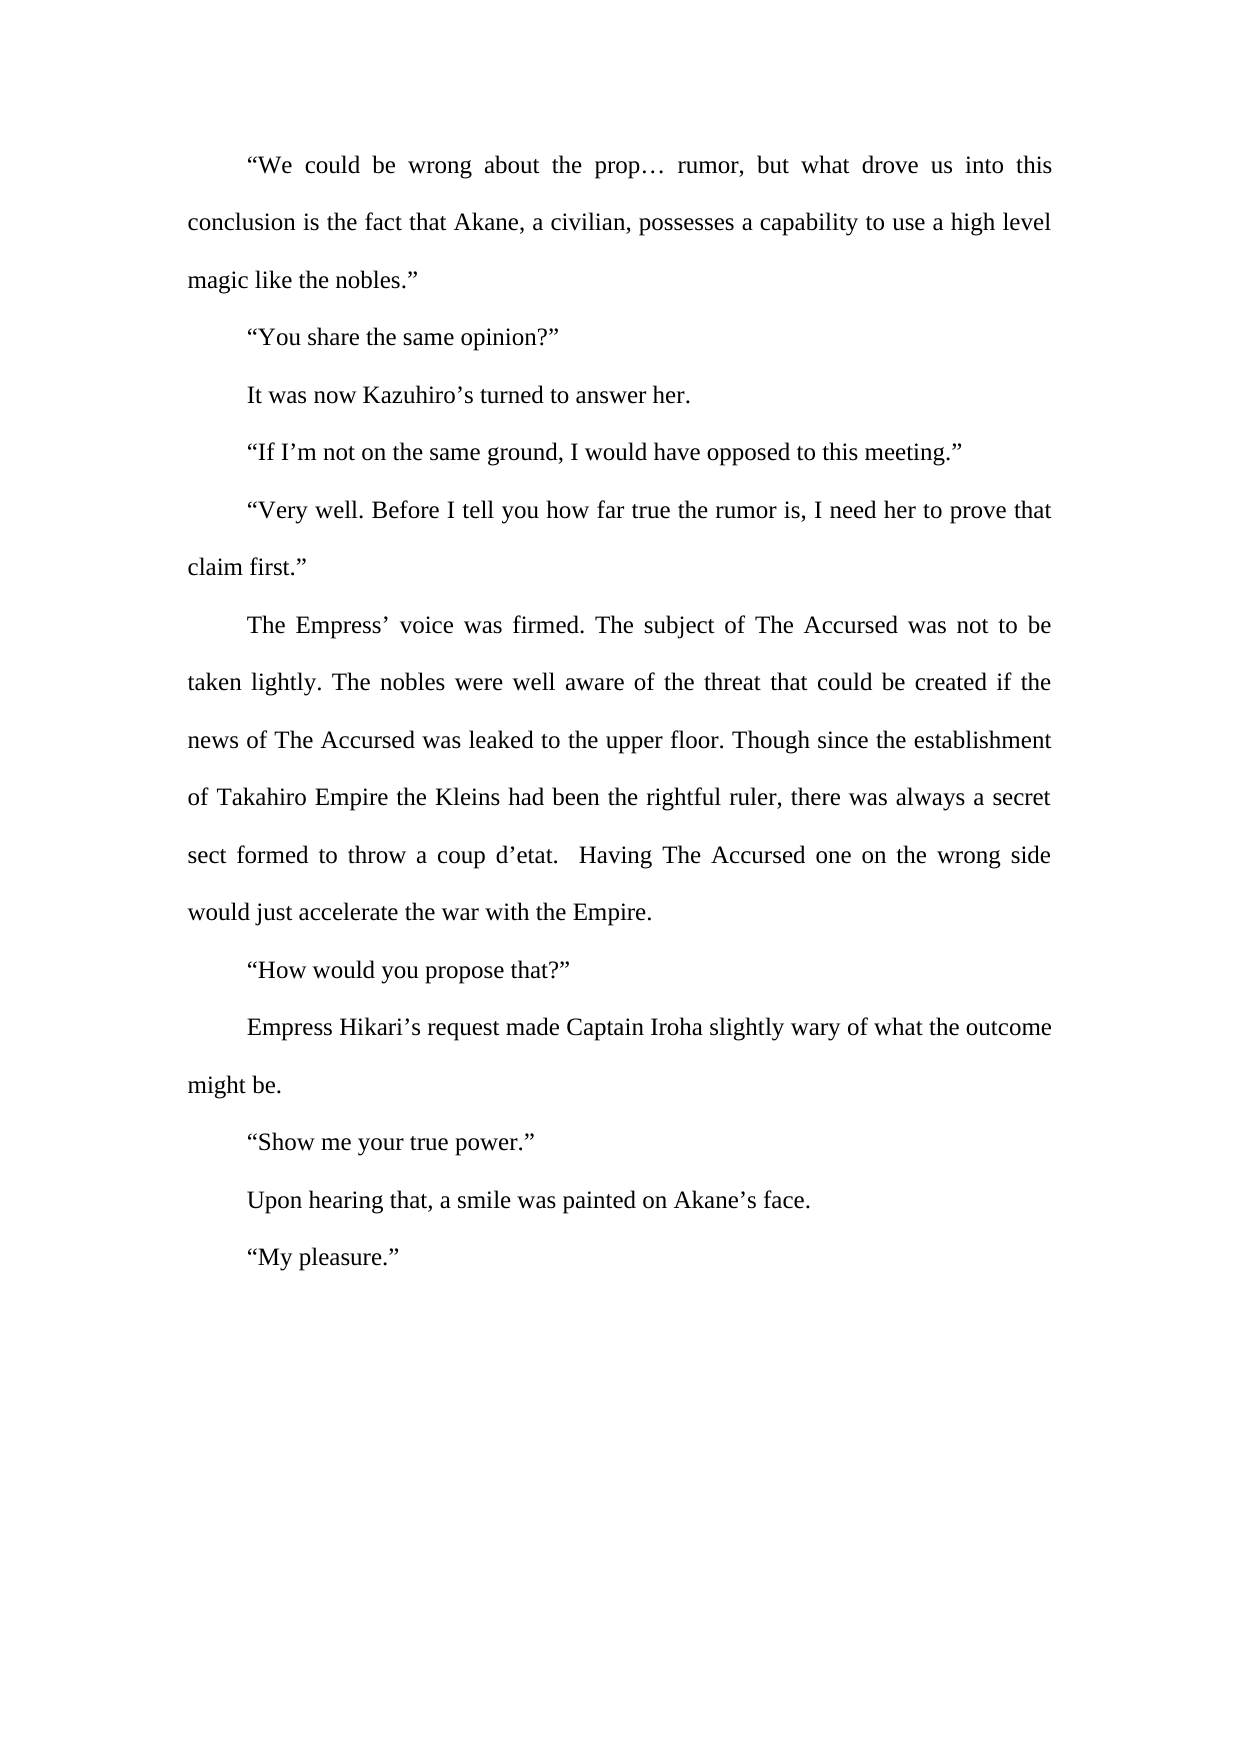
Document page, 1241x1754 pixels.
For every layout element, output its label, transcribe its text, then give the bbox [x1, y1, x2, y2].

text It was now Kazuhiro’s turned to answer her. [187, 380, 1053, 409]
text Empress Hikari’s request made Captain Iroha slightly wary of what the outcome might be. [187, 1012, 1053, 1099]
text “We could be wrong about the prop… rumor, but what drove us into this conclusion is the fact that Akane, a civilian, possesses a capability to use a high level magic like the nobles.” [187, 150, 1053, 294]
text “If I’m not on the same ground, I would have opposed to this meeting.” [187, 437, 1053, 466]
text Upon hearing that, a smile was painted on Akane’s face. [187, 1185, 1053, 1214]
text “My pleasure.” [187, 1242, 1053, 1271]
text The Empress’ voice was firmed. The subject of The Accursed was not to be taken lightly. The nobles were well aware of the threat that could be created if the news of The Accursed was leaked to the upper floor. Though since the establishment of Takahiro Empire the Kleins had been the rightful ruler, there was always a secret sect formed to throw a coup d’etat. Having The Accursed one on the wrong side would just accelerate the war with the Empire. [187, 610, 1053, 926]
text “How would you propose that?” [187, 955, 1053, 984]
text “Very well. Before I tell you how far true the rumor is, I need her to prove that claim first.” [187, 495, 1053, 581]
text “You share the same opinion?” [187, 322, 1053, 351]
text “Show me your true power.” [187, 1127, 1053, 1156]
